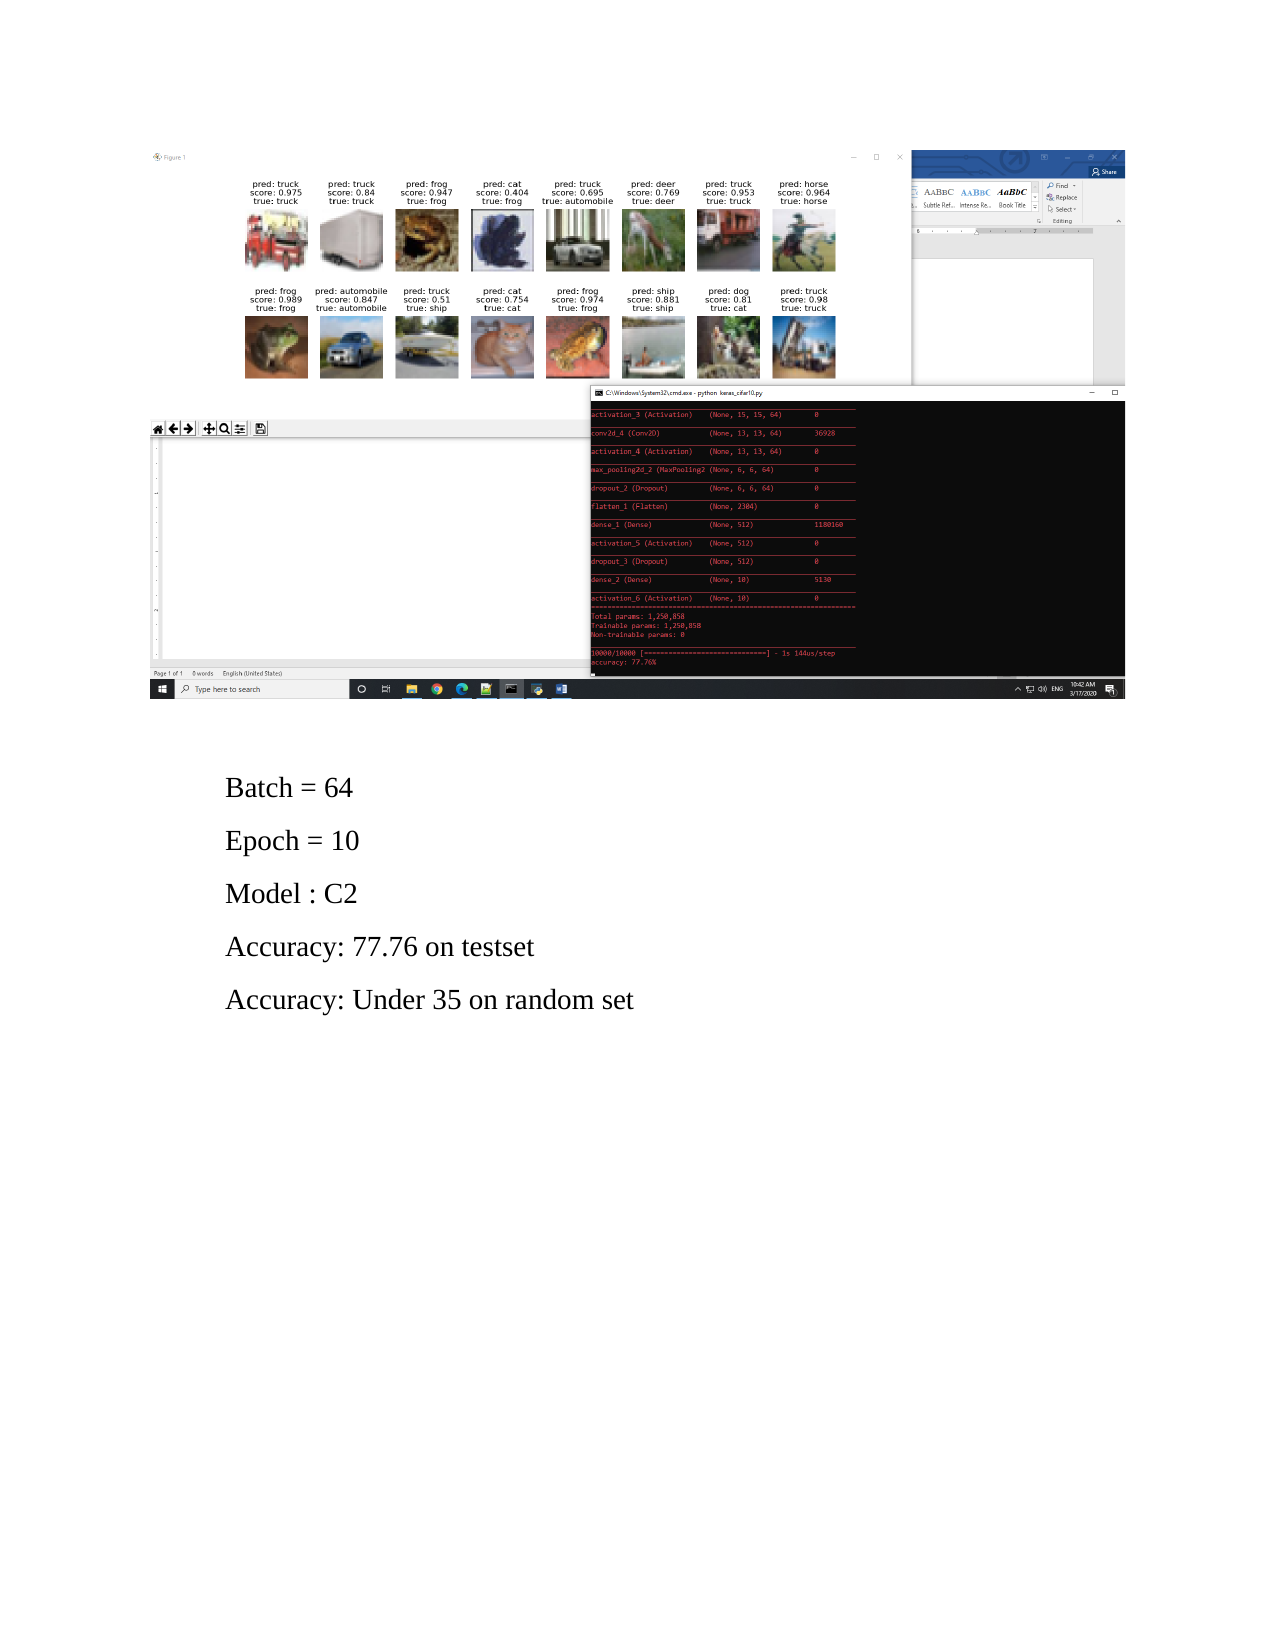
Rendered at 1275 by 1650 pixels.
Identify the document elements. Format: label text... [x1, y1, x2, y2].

text Batch = 64 [150, 771, 1125, 804]
text Epoch = 10 [150, 823, 1125, 857]
text Accuracy: 77.76 on testset [150, 929, 1125, 962]
text Accuracy: Under 35 on random set [150, 982, 1125, 1015]
picture [150, 150, 1125, 699]
text Model : C2 [150, 876, 1125, 910]
